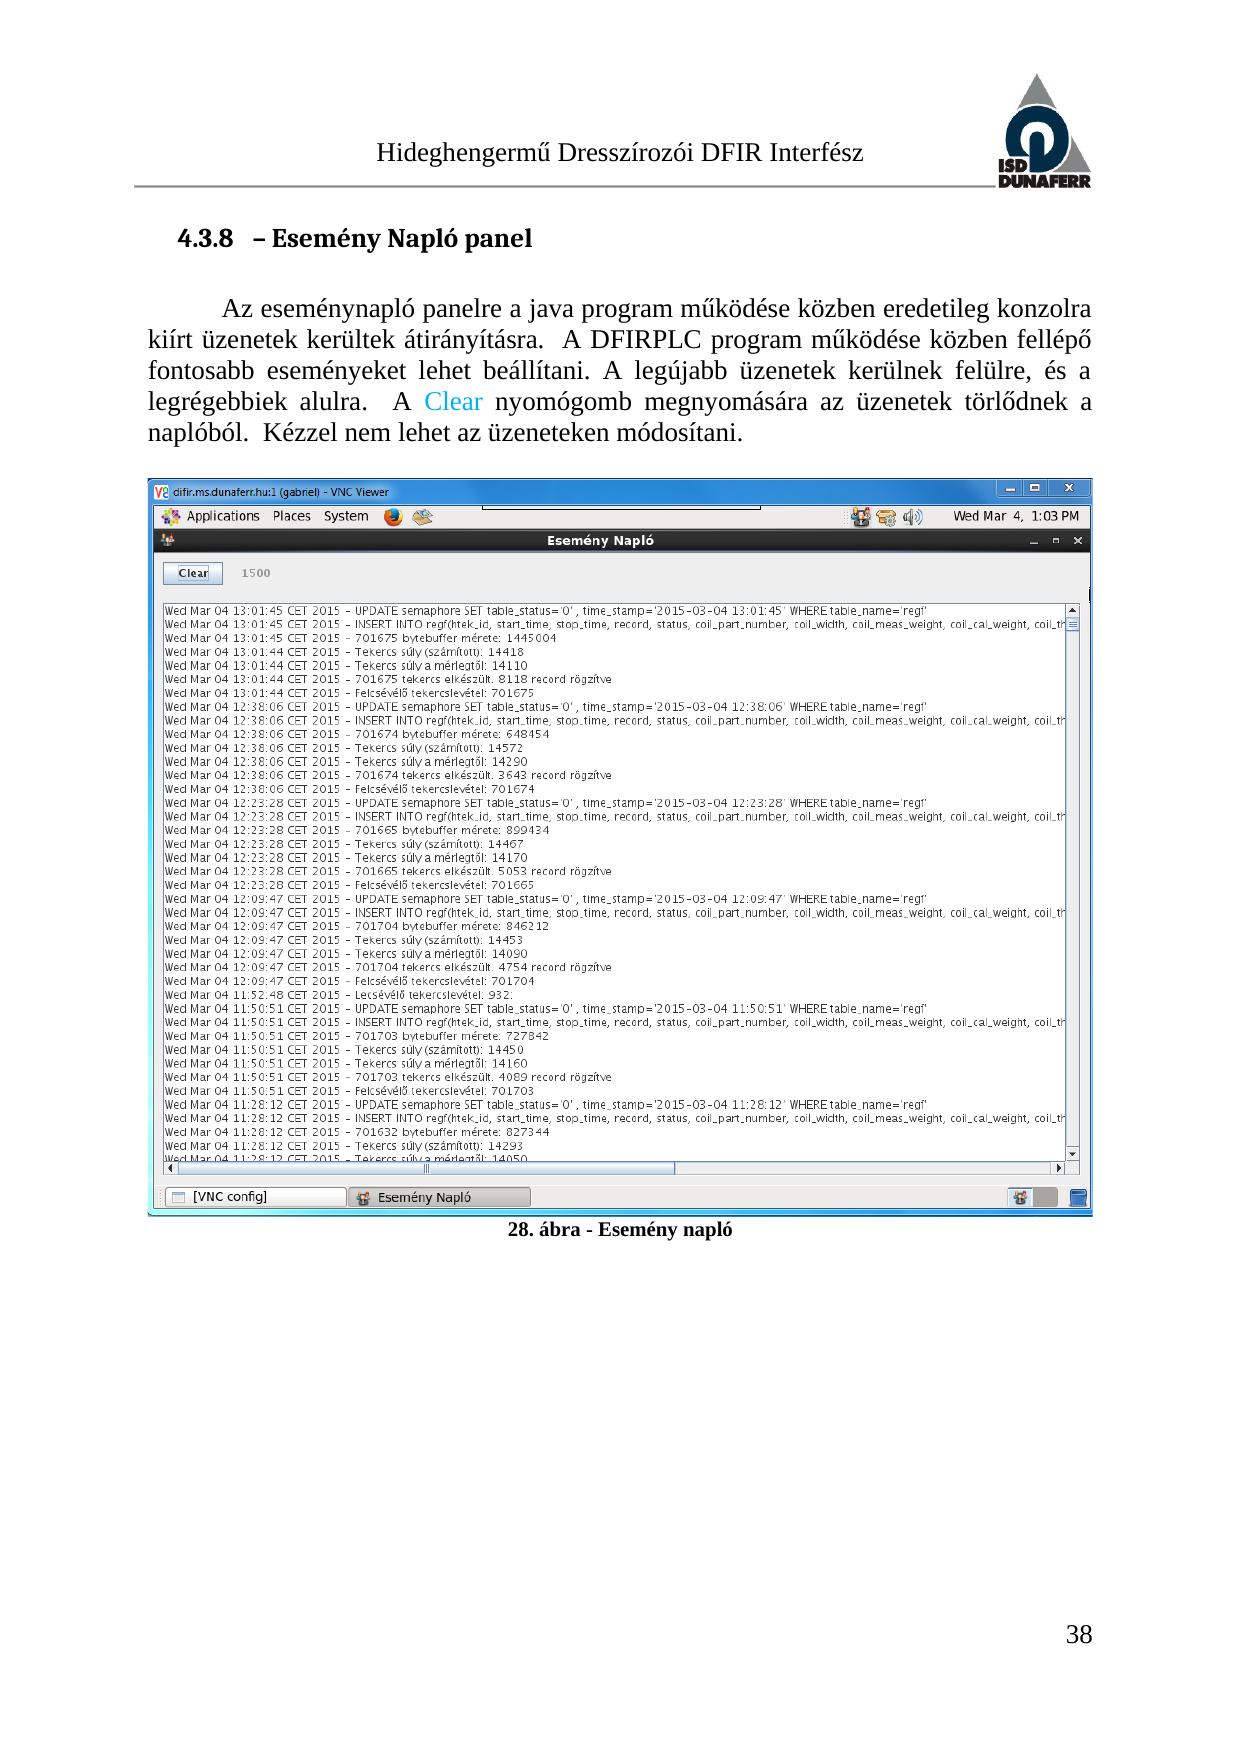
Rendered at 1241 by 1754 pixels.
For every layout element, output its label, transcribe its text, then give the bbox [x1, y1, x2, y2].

picture [147, 478, 1093, 1217]
subtitle – Esemény Napló panel [177, 223, 1093, 254]
picture [134, 73, 1091, 188]
text Az eseménynapló panelre a java program működése közben eredetileg konzolra kiírt üzenetek kerültek átirányításra. A DFIRPLC program működése közben fellépő fontosabb eseményeket lehet beállítani. A legújabb üzenetek kerülnek felülre, és a legrégebbiek alulra. A Clear nyomógomb megnyomására az üzenetek törlődnek a naplóból. Kézzel nem lehet az üzeneteken módosítani. [148, 292, 1093, 448]
